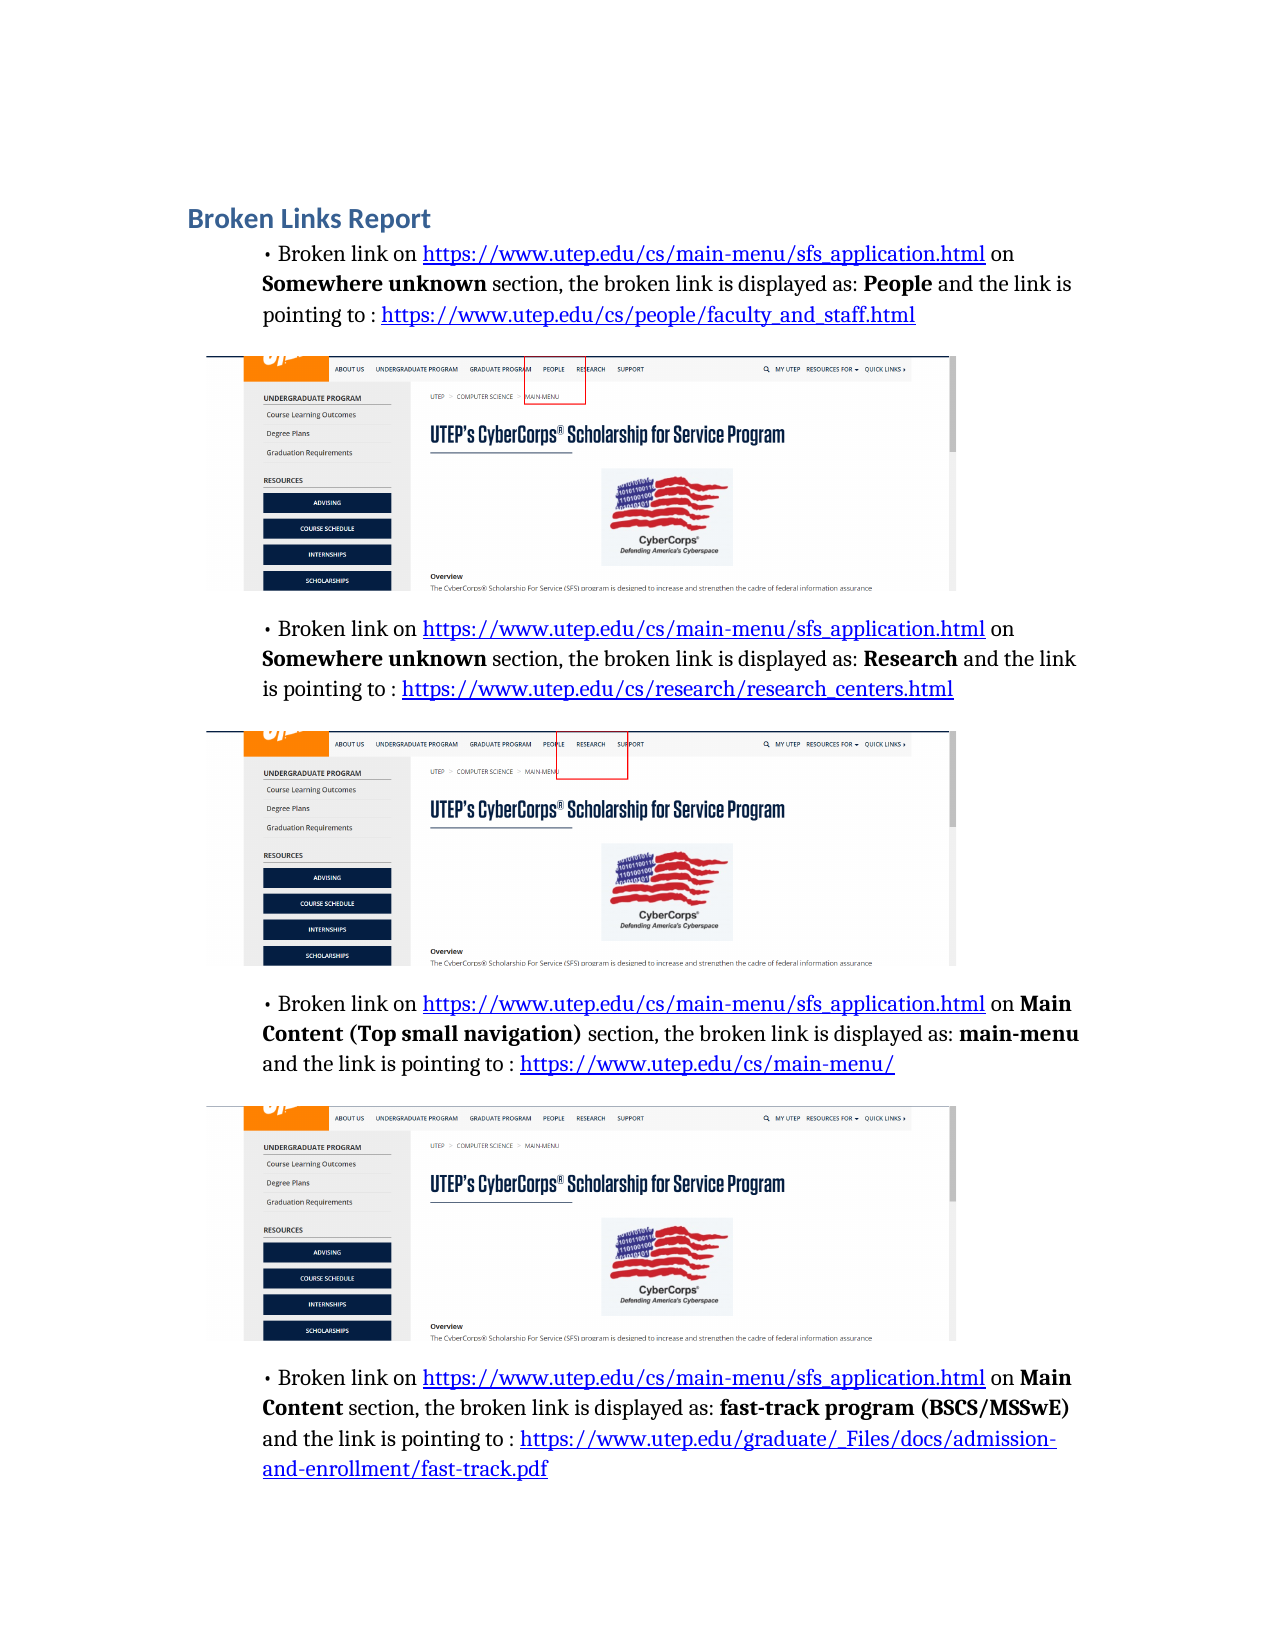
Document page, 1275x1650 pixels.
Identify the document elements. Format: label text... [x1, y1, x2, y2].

text • Broken link on https://www.utep.edu/cs/main-menu/sfs_application.html on Somewhere unknown section, the broken link is displayed as: Research and the link is pointing to : https://www.utep.edu/cs/research/research_centers.html [262, 616, 1087, 702]
picture [206, 356, 957, 591]
subtitle Broken Links Report [187, 200, 1087, 236]
picture [206, 731, 957, 966]
text • Broken link on https://www.utep.edu/cs/main-menu/sfs_application.html on Main Content (Top small navigation) section, the broken link is displayed as: main-menu and the link is pointing to : https://www.utep.edu/cs/main-menu/ [262, 990, 1087, 1077]
text • Broken link on https://www.utep.edu/cs/main-menu/sfs_application.html on Main Content section, the broken link is displayed as: fast-track program (BSCS/MSSwE) and the link is pointing to : https://www.utep.edu/graduate/_Files/docs/admission-and-enrollment/fast-track.pdf [262, 1365, 1087, 1482]
picture [206, 1106, 957, 1341]
text • Broken link on https://www.utep.edu/cs/main-menu/sfs_application.html on Somewhere unknown section, the broken link is displayed as: People and the link is pointing to : https://www.utep.edu/cs/people/faculty_and_staff.html [262, 241, 1087, 328]
